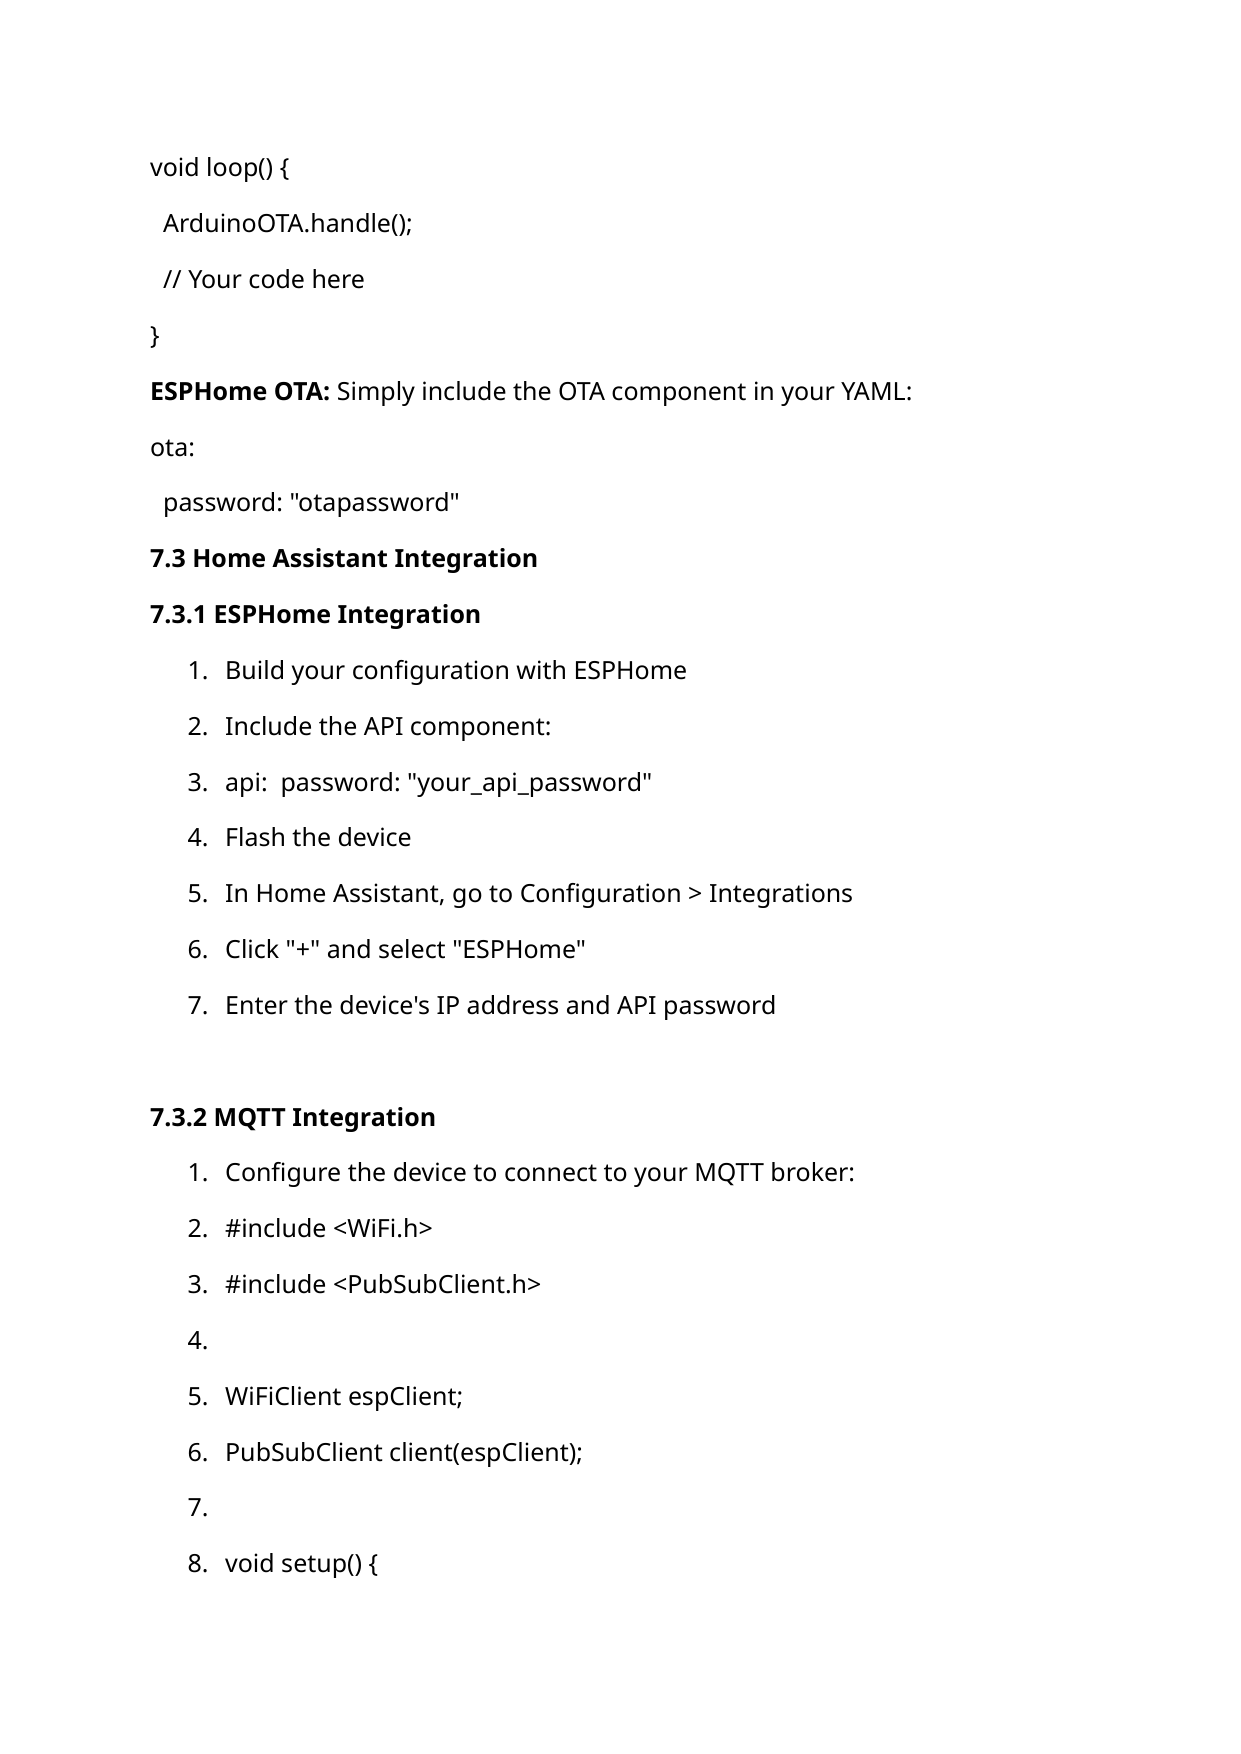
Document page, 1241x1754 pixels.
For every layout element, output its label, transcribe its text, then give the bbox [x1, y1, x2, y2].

list In Home Assistant, go to Configuration > Integrations [187, 876, 1090, 910]
list Configure the device to connect to your MQTT broker: [187, 1155, 1090, 1189]
text } [150, 317, 1090, 352]
text password: "otapassword" [150, 485, 1090, 519]
text // Your code here [150, 262, 1090, 296]
list Include the API component: [187, 708, 1090, 742]
text ota: [150, 429, 1090, 463]
list Enter the device's IP address and API password [187, 987, 1090, 1022]
list void setup() { [187, 1546, 1090, 1580]
text 7.3.2 MQTT Integration [150, 1099, 1090, 1133]
list PubSubClient client(espClient); [187, 1434, 1090, 1468]
text void loop() { [150, 150, 1090, 184]
list Flash the device [187, 820, 1090, 854]
list #include <WiFi.h> [187, 1211, 1090, 1245]
list Build your configuration with ESPHome [187, 652, 1090, 687]
text 7.3 Home Assistant Integration [150, 541, 1090, 575]
text ESPHome OTA: Simply include the OTA component in your YAML: [150, 373, 1090, 407]
list Click "+" and select "ESPHome" [187, 932, 1090, 966]
list WiFiClient espClient; [187, 1378, 1090, 1412]
text 7.3.1 ESPHome Integration [150, 597, 1090, 631]
list #include <PubSubClient.h> [187, 1267, 1090, 1301]
text ArduinoOTA.handle(); [150, 206, 1090, 240]
list api: password: "your_api_password" [187, 764, 1090, 798]
